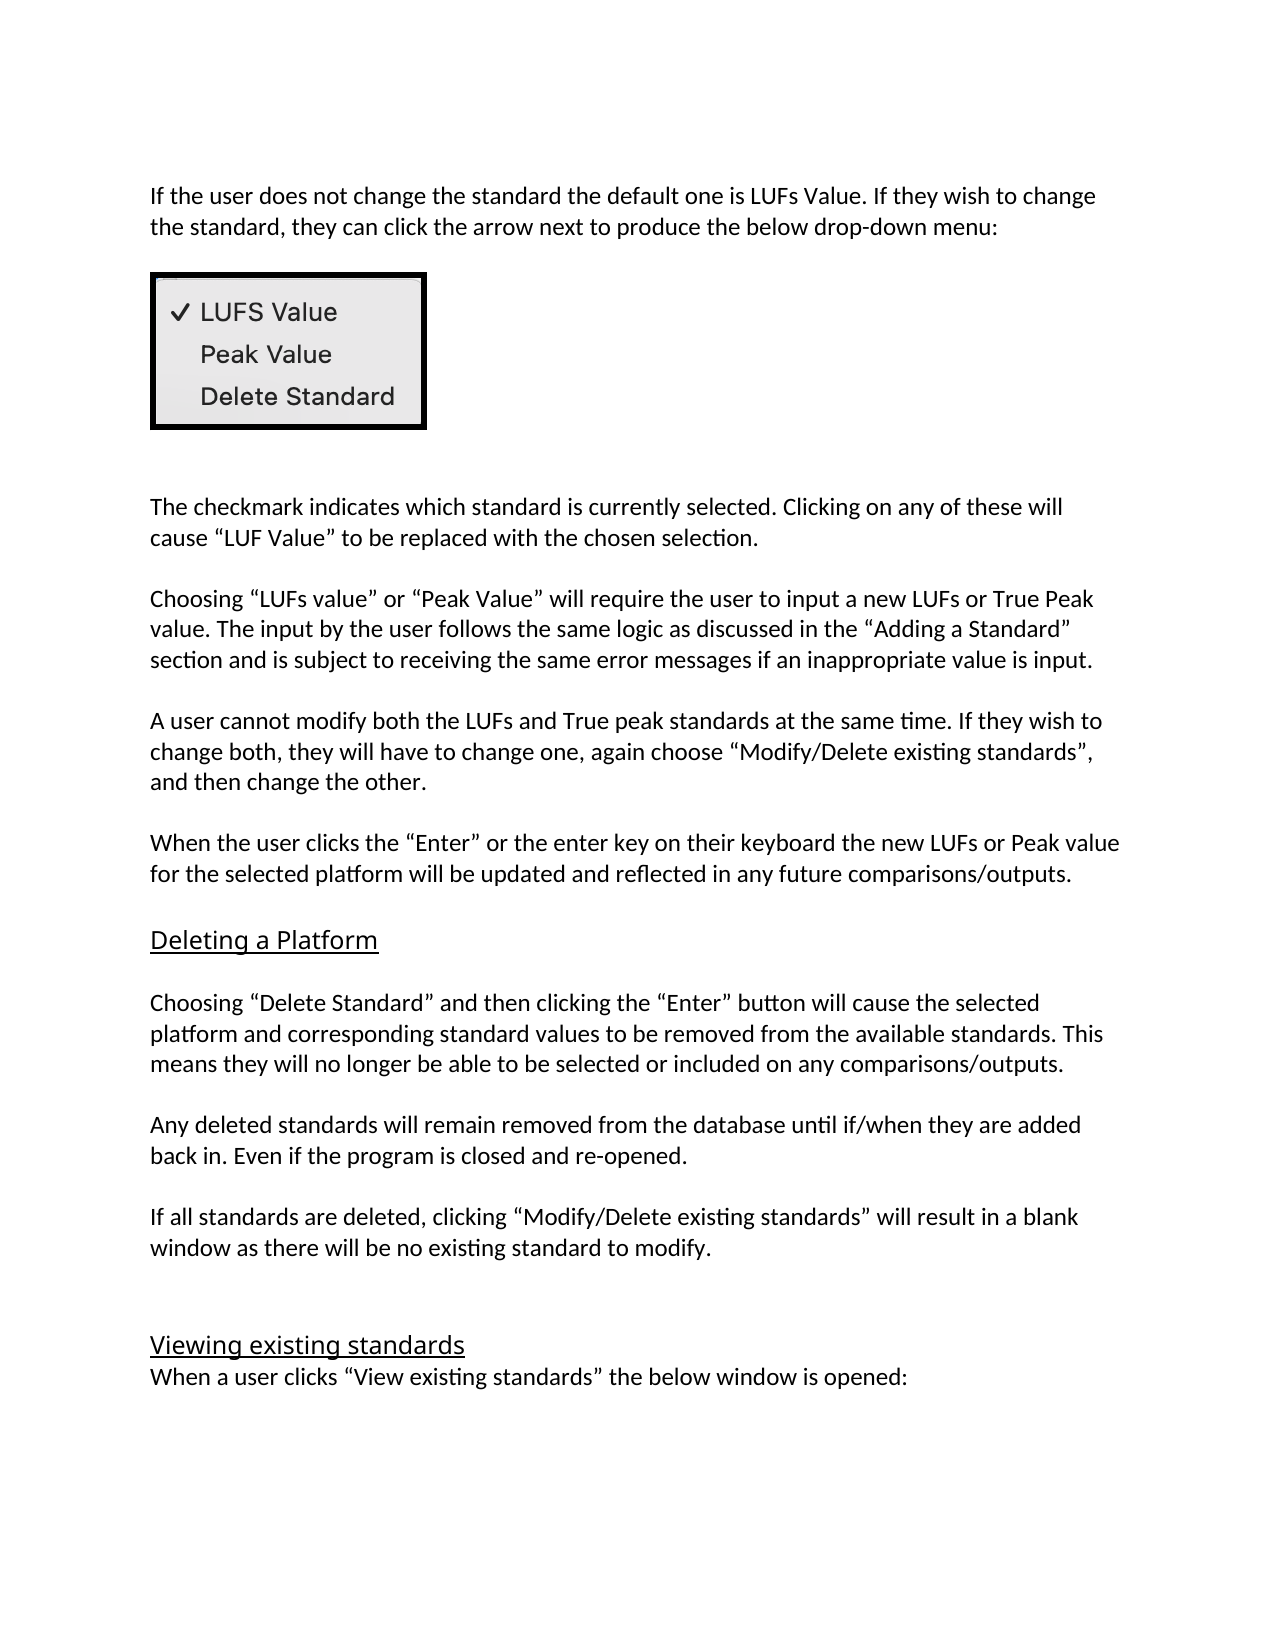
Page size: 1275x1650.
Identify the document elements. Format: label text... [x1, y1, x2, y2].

text Any deleted standards will remain removed from the database until if/when they are added back in. Even if the program is closed and re-opened. [150, 1109, 1125, 1171]
text Choosing “Delete Standard” and then clicking the “Enter” button will cause the selected platform and corresponding standard values to be removed from the available standards. This means they will no longer be able to be selected or included on any comparisons/outputs. [150, 987, 1125, 1079]
text When the user clicks the “Enter” or the enter key on their keyboard the new LUFs or Peak value for the selected platform will be updated and reflected in any future comparisons/outputs. [150, 827, 1125, 888]
text If the user does not change the standard the default one is LUFs Value. If they wish to change the standard, they can click the arrow next to produce the below drop-down menu: [150, 181, 1125, 242]
subtitle Deleting a Platform [150, 923, 1125, 957]
text When a user clicks “View existing standards” the below window is opened: [150, 1361, 1125, 1392]
subtitle Viewing existing standards [150, 1327, 1125, 1361]
text Choosing “LUFs value” or “Peak Value” will require the user to input a new LUFs or True Peak value. The input by the user follows the same logic as discussed in the “Adding a Standard” section and is subject to receiving the same error messages if an inappropriate value is input. [150, 583, 1125, 674]
text The checkmark indicates which standard is currently selected. Clicking on any of these will cause “LUF Value” to be replaced with the chosen selection. [150, 491, 1125, 552]
picture [156, 278, 421, 424]
text If all standards are deleted, clicking “Modify/Delete existing standards” will result in a blank window as there will be no existing standard to modify. [150, 1201, 1125, 1262]
text A user cannot modify both the LUFs and True peak standards at the same time. If they wish to change both, they will have to change one, again choose “Modify/Delete existing standards”, and then change the other. [150, 705, 1125, 797]
